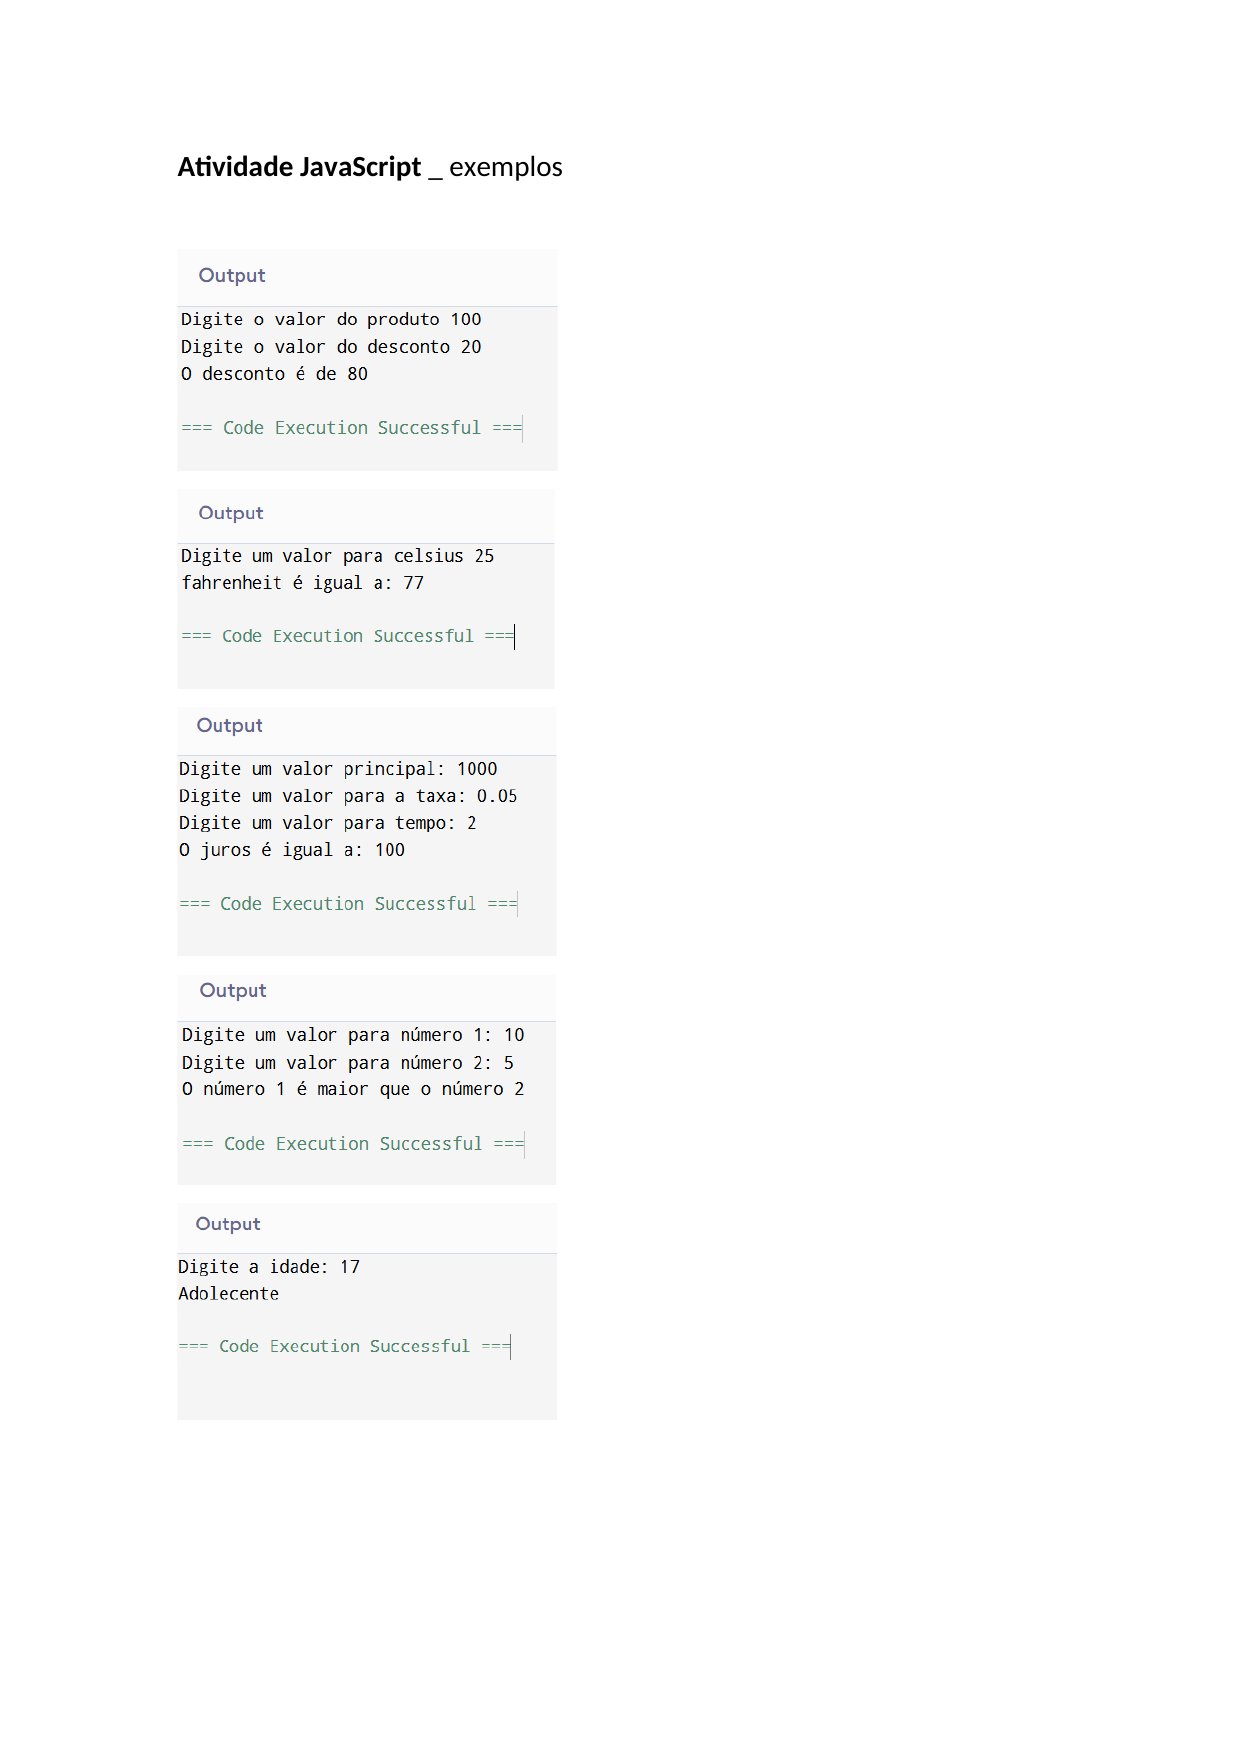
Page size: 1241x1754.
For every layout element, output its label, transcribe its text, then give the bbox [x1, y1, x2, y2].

picture [177, 1203, 558, 1420]
picture [177, 489, 555, 689]
picture [177, 707, 557, 956]
text Atividade JavaScript _ exemplos [177, 148, 1063, 183]
picture [177, 249, 558, 471]
picture [177, 975, 556, 1185]
